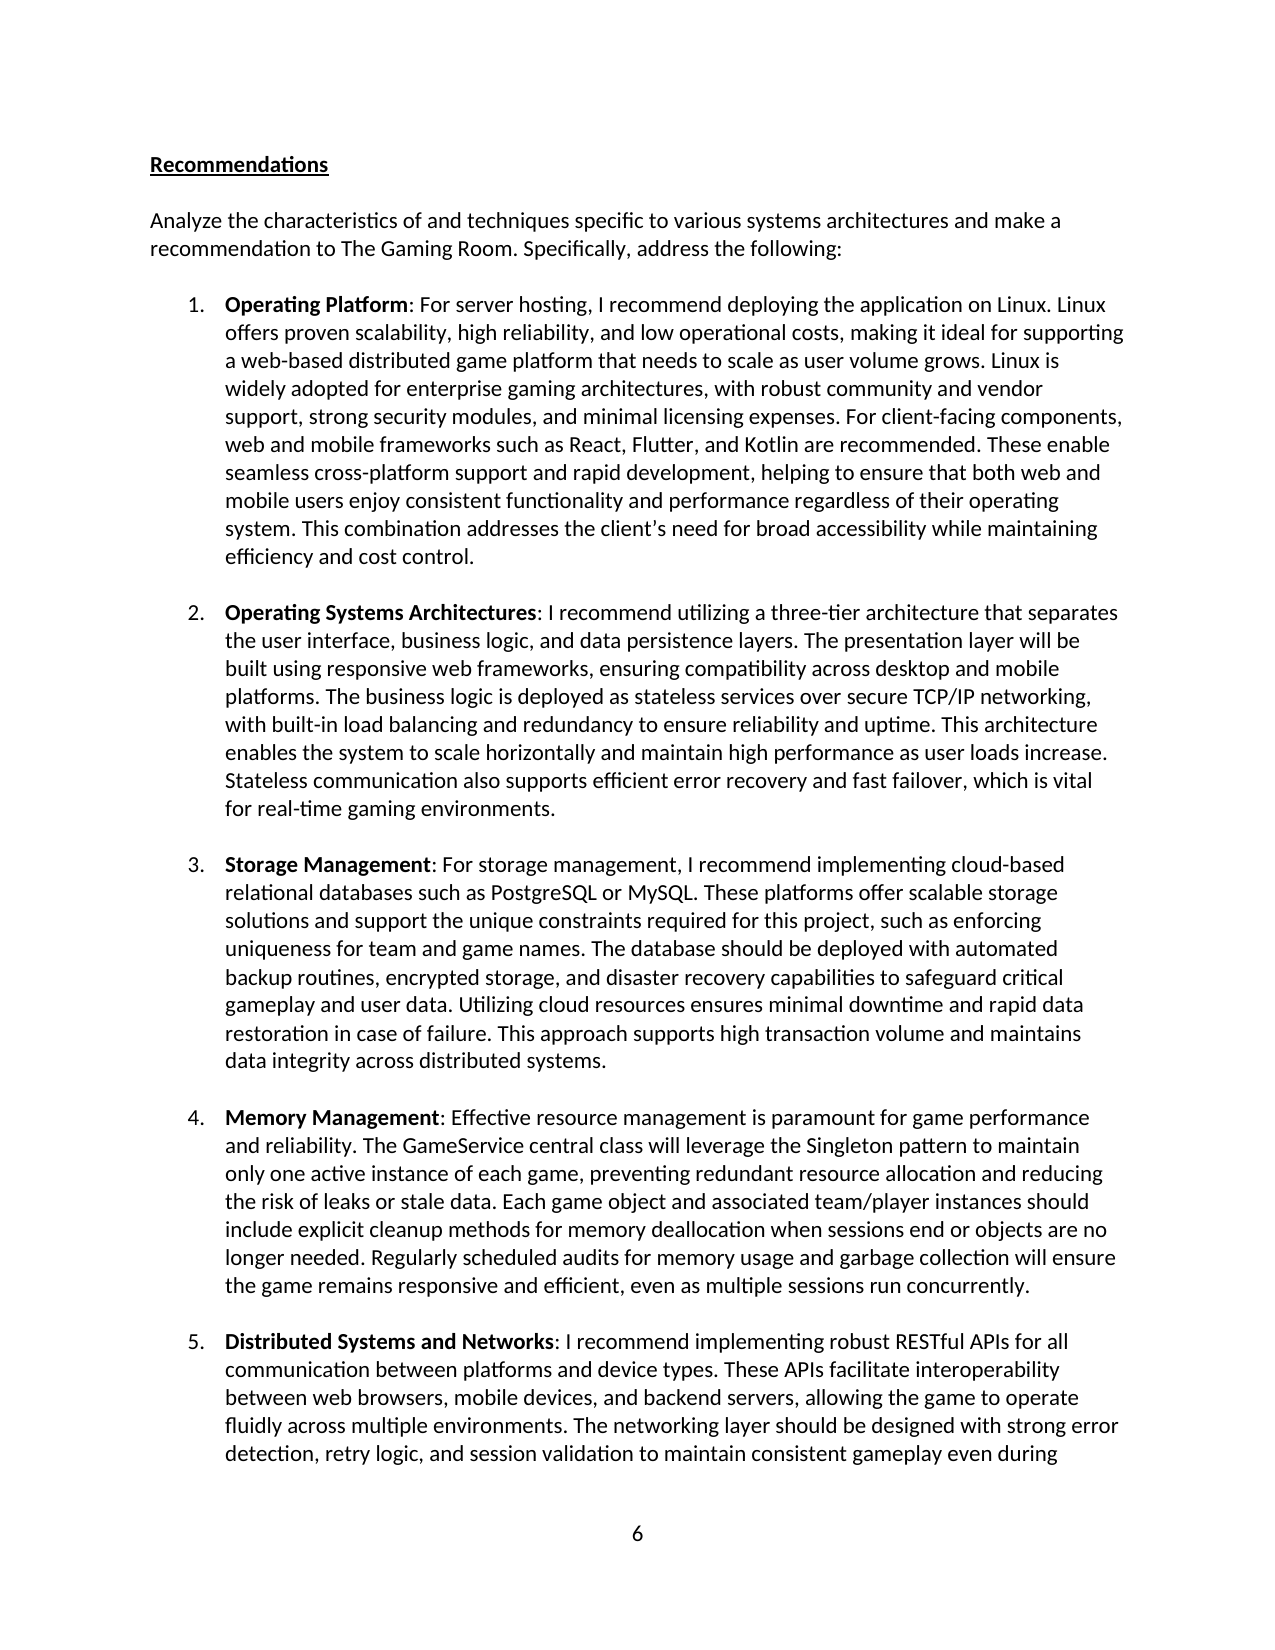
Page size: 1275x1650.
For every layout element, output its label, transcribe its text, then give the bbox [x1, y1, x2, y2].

subtitle Recommendations [150, 150, 1125, 178]
list Storage Management: For storage management, I recommend implementing cloud-based relational databases such as PostgreSQL or MySQL. These platforms offer scalable storage solutions and support the unique constraints required for this project, such as enforcing uniqueness for team and game names. The database should be deployed with automated backup routines, encrypted storage, and disaster recovery capabilities to safeguard critical gameplay and user data. Utilizing cloud resources ensures minimal downtime and rapid data restoration in case of failure. This approach supports high transaction volume and maintains data integrity across distributed systems. [187, 851, 1125, 1075]
text Analyze the characteristics of and techniques specific to various systems architectures and make a recommendation to The Gaming Room. Specifically, address the following: [150, 206, 1125, 262]
list Memory Management: Effective resource management is paramount for game performance and reliability. The GameService central class will leverage the Singleton pattern to maintain only one active instance of each game, preventing redundant resource allocation and reducing the risk of leaks or stale data. Each game object and associated team/player instances should include explicit cleanup methods for memory deallocation when sessions end or objects are no longer needed. Regularly scheduled audits for memory usage and garbage collection will ensure the game remains responsive and efficient, even as multiple sessions run concurrently. [187, 1103, 1125, 1299]
list Operating Systems Architectures: I recommend utilizing a three-tier architecture that separates the user interface, business logic, and data persistence layers. The presentation layer will be built using responsive web frameworks, ensuring compatibility across desktop and mobile platforms. The business logic is deployed as stateless services over secure TCP/IP networking, with built-in load balancing and redundancy to ensure reliability and uptime. This architecture enables the system to scale horizontally and maintain high performance as user loads increase. Stateless communication also supports efficient error recovery and fast failover, which is vital for real-time gaming environments. [187, 598, 1125, 822]
list Operating Platform: For server hosting, I recommend deploying the application on Linux. Linux offers proven scalability, high reliability, and low operational costs, making it ideal for supporting a web-based distributed game platform that needs to scale as user volume grows. Linux is widely adopted for enterprise gaming architectures, with robust community and vendor support, strong security modules, and minimal licensing expenses. For client-facing components, web and mobile frameworks such as React, Flutter, and Kotlin are recommended. These enable seamless cross-platform support and rapid development, helping to ensure that both web and mobile users enjoy consistent functionality and performance regardless of their operating system. This combination addresses the client’s need for broad accessibility while maintaining efficiency and cost control. [187, 290, 1125, 570]
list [187, 1327, 1125, 1467]
